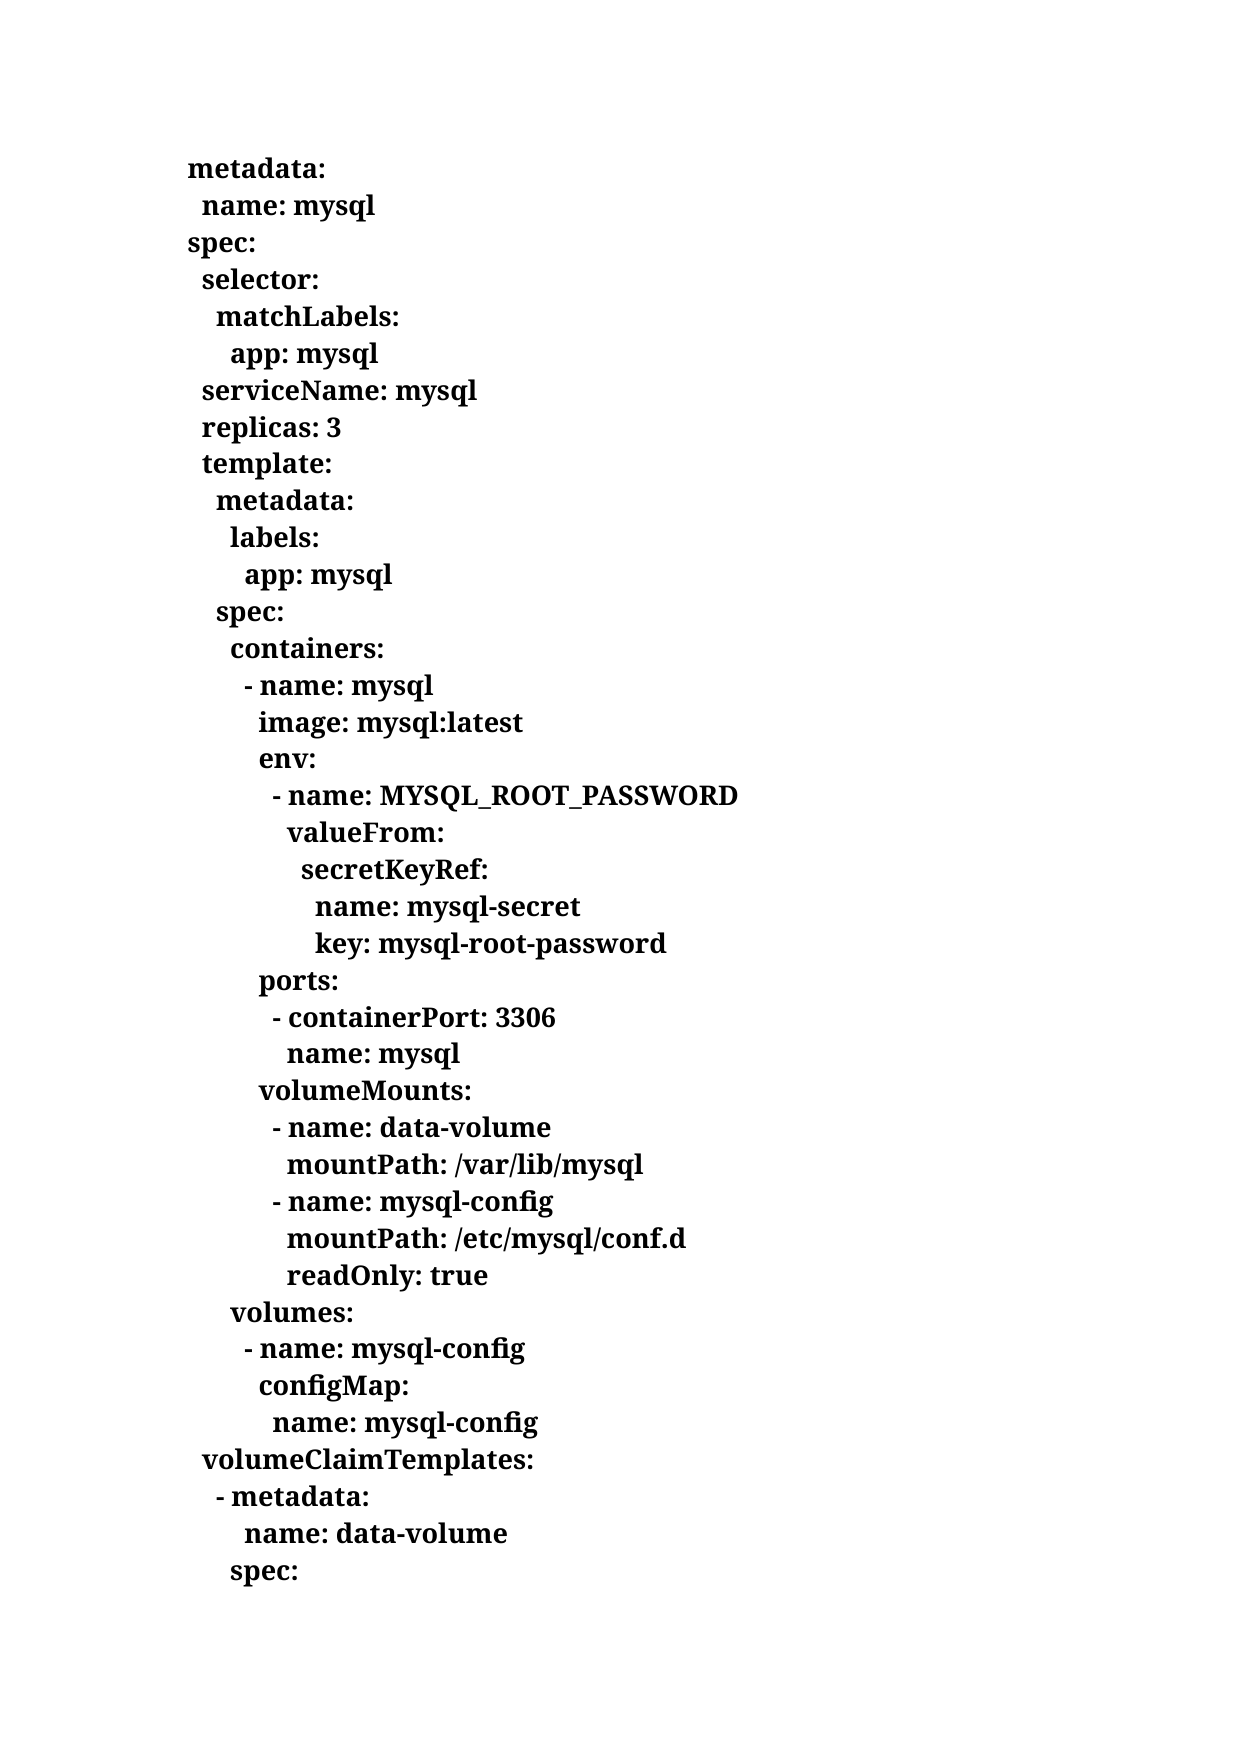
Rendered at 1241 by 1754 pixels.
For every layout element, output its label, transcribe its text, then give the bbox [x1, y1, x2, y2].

text secretKeyRef: [187, 887, 1053, 924]
text app: mysql [187, 371, 1053, 408]
text key: mysql-root-password [187, 961, 1053, 998]
text name: mysql-config [187, 1441, 1053, 1477]
text template: [187, 482, 1053, 519]
text matchLabels: [187, 334, 1053, 371]
text - name: mysql-config [187, 1367, 1053, 1404]
text spec: [187, 629, 1053, 666]
text - name: MYSQL_ROOT_PASSWORD [187, 814, 1053, 851]
text name: mysql [187, 1072, 1053, 1109]
text app: mysql [187, 592, 1053, 629]
text mountPath: /var/lib/mysql [187, 1182, 1053, 1219]
text ports: [187, 998, 1053, 1035]
text replicas: 3 [187, 445, 1053, 482]
text - name: data-volume [187, 1146, 1053, 1182]
text metadata: [187, 519, 1053, 556]
text readOnly: true [187, 1293, 1053, 1330]
text - name: mysql [187, 703, 1053, 740]
text selector: [187, 297, 1053, 334]
text labels: [187, 556, 1053, 592]
text containers: [187, 666, 1053, 703]
text volumeMounts: [187, 1109, 1053, 1146]
text volumes: [187, 1330, 1053, 1367]
text image: mysql:latest [187, 740, 1053, 777]
text serviceName: mysql [187, 408, 1053, 445]
text valueFrom: [187, 851, 1053, 887]
text - containerPort: 3306 [187, 1035, 1053, 1072]
text - metadata: [187, 1514, 1053, 1551]
text env: [187, 777, 1053, 814]
text name: mysql-secret [187, 924, 1053, 961]
text name: mysql [187, 224, 1053, 261]
text spec: [187, 261, 1053, 297]
text metadata: [187, 187, 1053, 224]
text name: data-volume [187, 1551, 1053, 1588]
text - name: mysql-config [187, 1219, 1053, 1256]
text configMap: [187, 1404, 1053, 1441]
text kind: StatefulSet [187, 150, 1053, 187]
text volumeClaimTemplates: [187, 1477, 1053, 1514]
text mountPath: /etc/mysql/conf.d [187, 1256, 1053, 1293]
